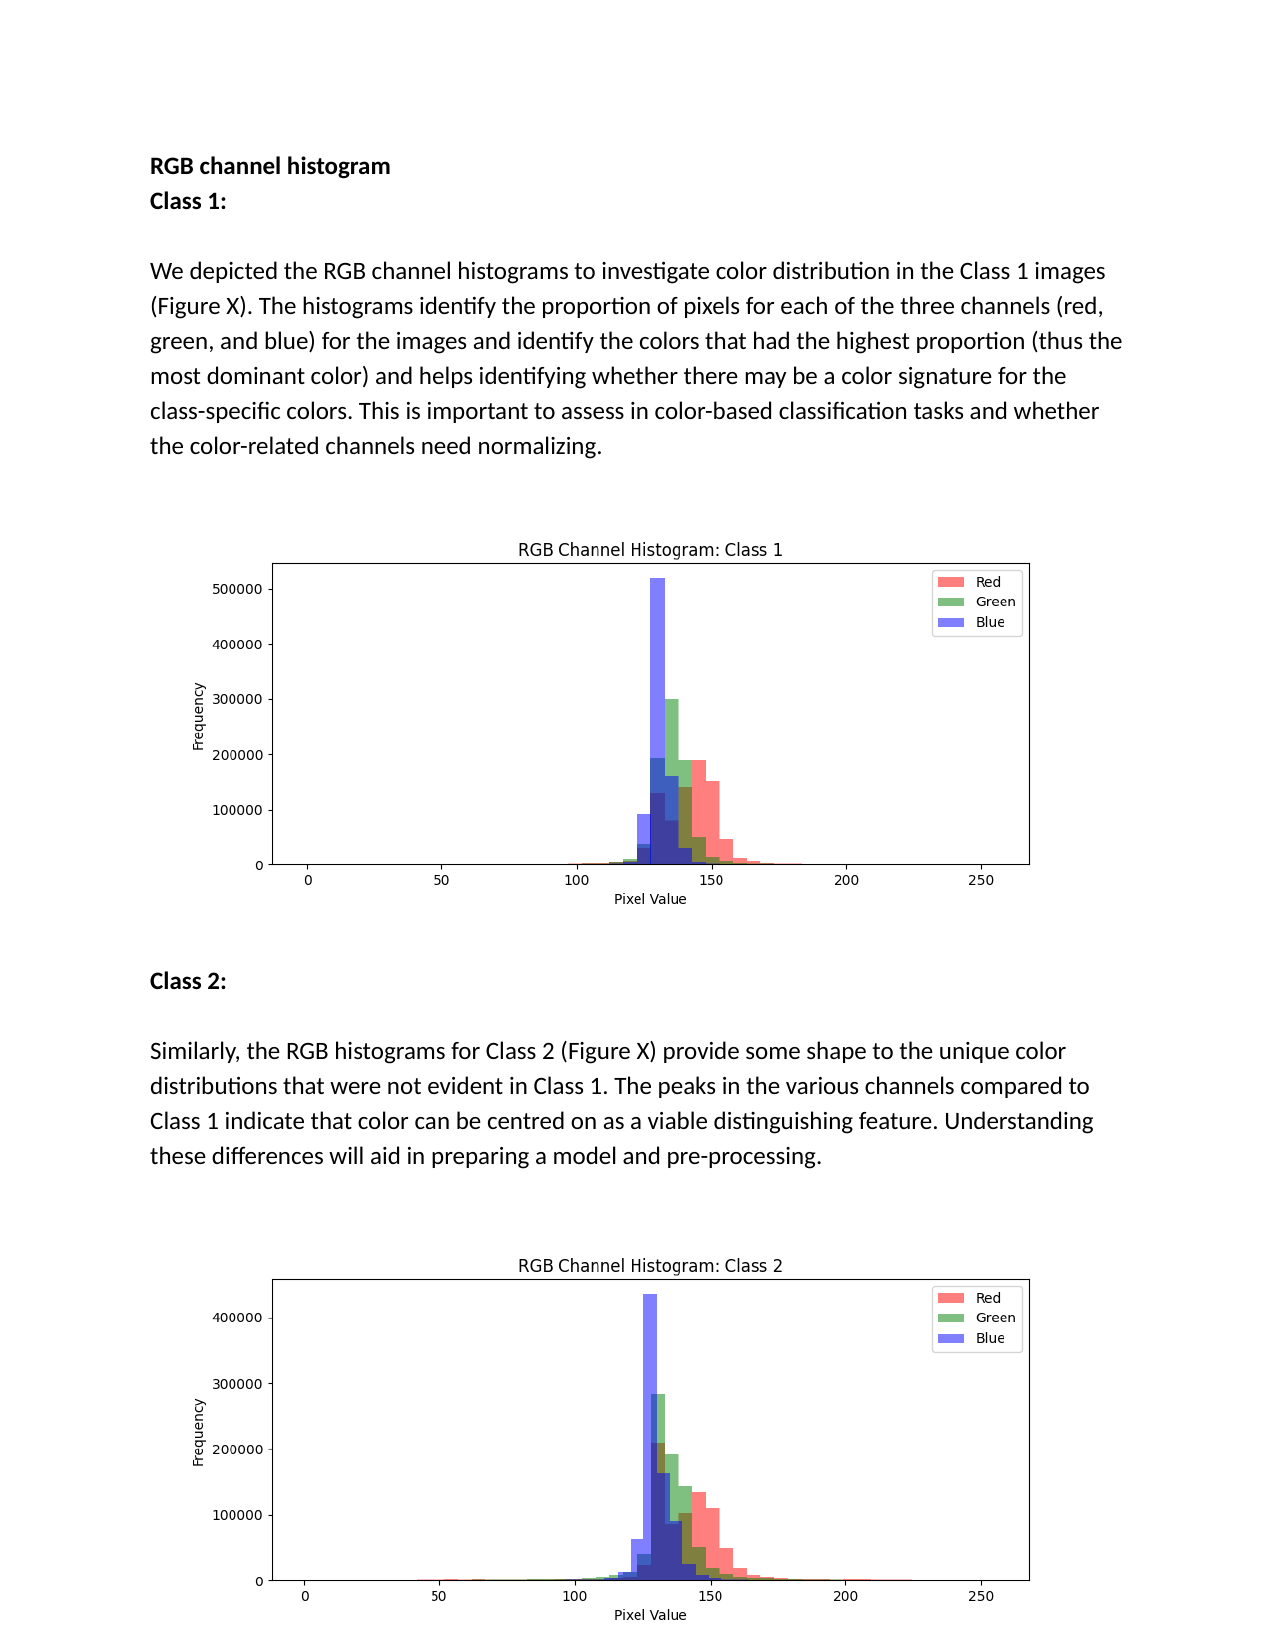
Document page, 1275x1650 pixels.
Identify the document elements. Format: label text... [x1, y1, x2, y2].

picture [150, 1232, 1125, 1623]
picture [150, 516, 1125, 907]
text Class 2: Similarly, the RGB histograms for Class 2 (Figure X) provide some shape to the unique color distributions that were not evident in Class 1. The peaks in the various channels compared to Class 1 indicate that color can be centred on as a viable distinguishing feature. Understanding these differences will aid in preparing a model and pre-processing. [150, 930, 1125, 1171]
text RGB channel histogram Class 1: We depicted the RGB channel histograms to investigate color distribution in the Class 1 images (Figure X). The histograms identify the proportion of pixels for each of the three channels (red, green, and blue) for the images and identify the colors that had the highest proportion (thus the most dominant color) and helps identifying whether there may be a color signature for the class-specific colors. This is important to assess in color-based classification tasks and whether the color-related channels need normalizing. [150, 150, 1125, 496]
